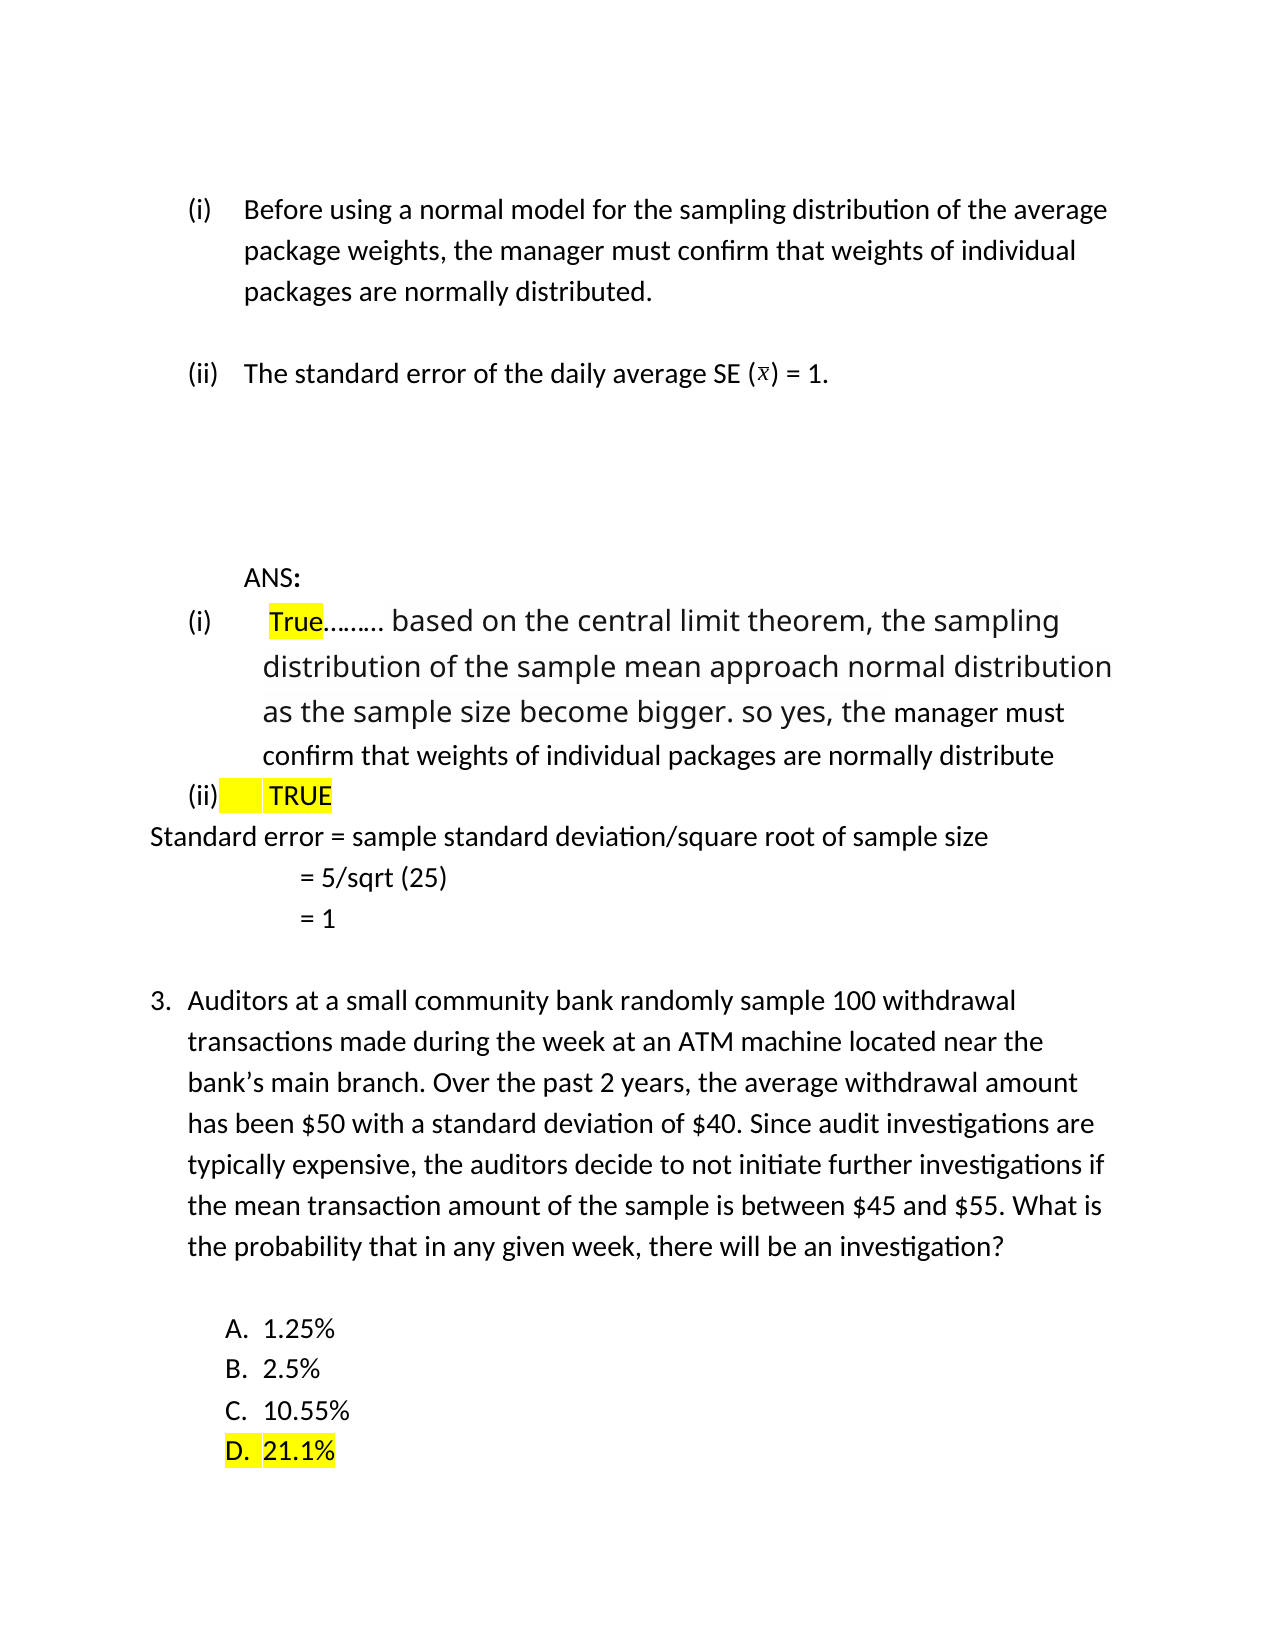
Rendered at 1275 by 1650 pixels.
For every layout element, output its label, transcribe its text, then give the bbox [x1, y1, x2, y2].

list 10.55% [225, 1392, 1125, 1427]
text = 5/sqrt (25) [244, 859, 1125, 895]
list True……… based on the central limit theorem, the sampling distribution of the sample mean approach normal distribution as the sample size become bigger. so yes, the manager must confirm that weights of individual packages are normally distribute [187, 600, 1125, 772]
list 2.5% [225, 1351, 1125, 1386]
text ANS: [244, 559, 1125, 595]
list TRUE [187, 777, 1125, 813]
text Standard error = sample standard deviation/square root of sample size [150, 818, 1125, 854]
list Auditors at a small community bank randomly sample 100 withdrawal transactions made during the week at an ATM machine located near the bank’s main branch. Over the past 2 years, the average withdrawal amount has been $50 with a standard deviation of $40. Since audit investigations are typically expensive, the auditors decide to not initiate further investigations if the mean transaction amount of the sample is between $45 and $55. What is the probability that in any given week, there will be an investigation? [150, 982, 1125, 1263]
list 21.1% [225, 1432, 1125, 1468]
text = 1 [244, 900, 1125, 936]
list The standard error of the daily average SE () = 1. [187, 355, 1125, 390]
list Before using a normal model for the sampling distribution of the average package weights, the manager must confirm that weights of individual packages are normally distributed. [187, 191, 1125, 308]
list 1.25% [225, 1310, 1125, 1345]
